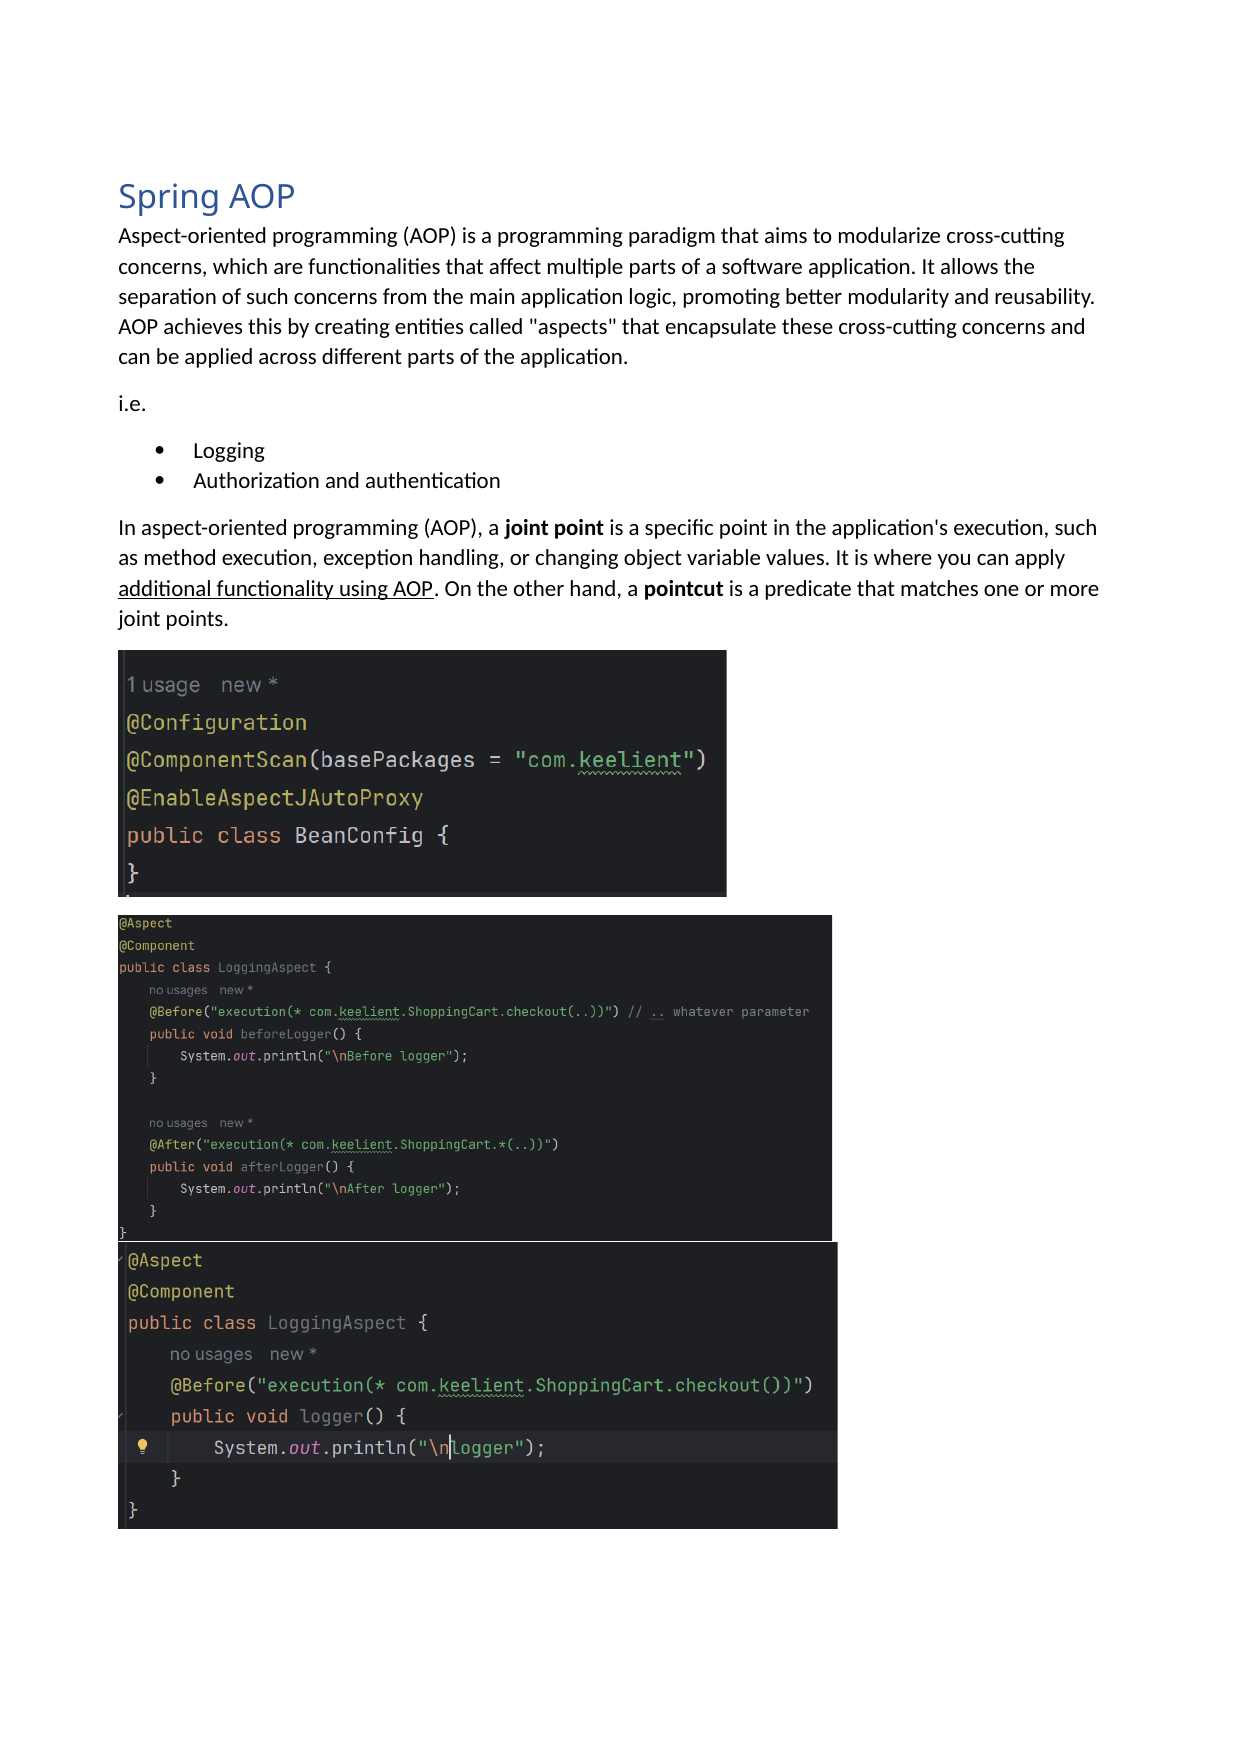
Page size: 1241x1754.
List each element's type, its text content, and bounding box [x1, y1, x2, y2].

list Authorization and authentication [156, 466, 1122, 494]
text Aspect-oriented programming (AOP) is a programming paradigm that aims to modularize cross-cutting concerns, which are functionalities that affect multiple parts of a software application. It allows the separation of such concerns from the main application logic, promoting better modularity and reusability. AOP achieves this by creating entities called "aspects" that encapsulate these cross-cutting concerns and can be applied across different parts of the application. [118, 222, 1122, 370]
list Logging [156, 436, 1122, 464]
picture [118, 650, 727, 897]
subtitle Spring AOP [118, 173, 1122, 218]
text i.e. [118, 389, 1122, 417]
picture [118, 915, 833, 1241]
text In aspect-oriented programming (AOP), a joint point is a specific point in the application's execution, such as method execution, exception handling, or changing object variable values. It is where you can apply additional functionality using AOP. On the other hand, a pointcut is a predicate that matches one or more joint points. [118, 513, 1122, 632]
picture [118, 1242, 838, 1529]
